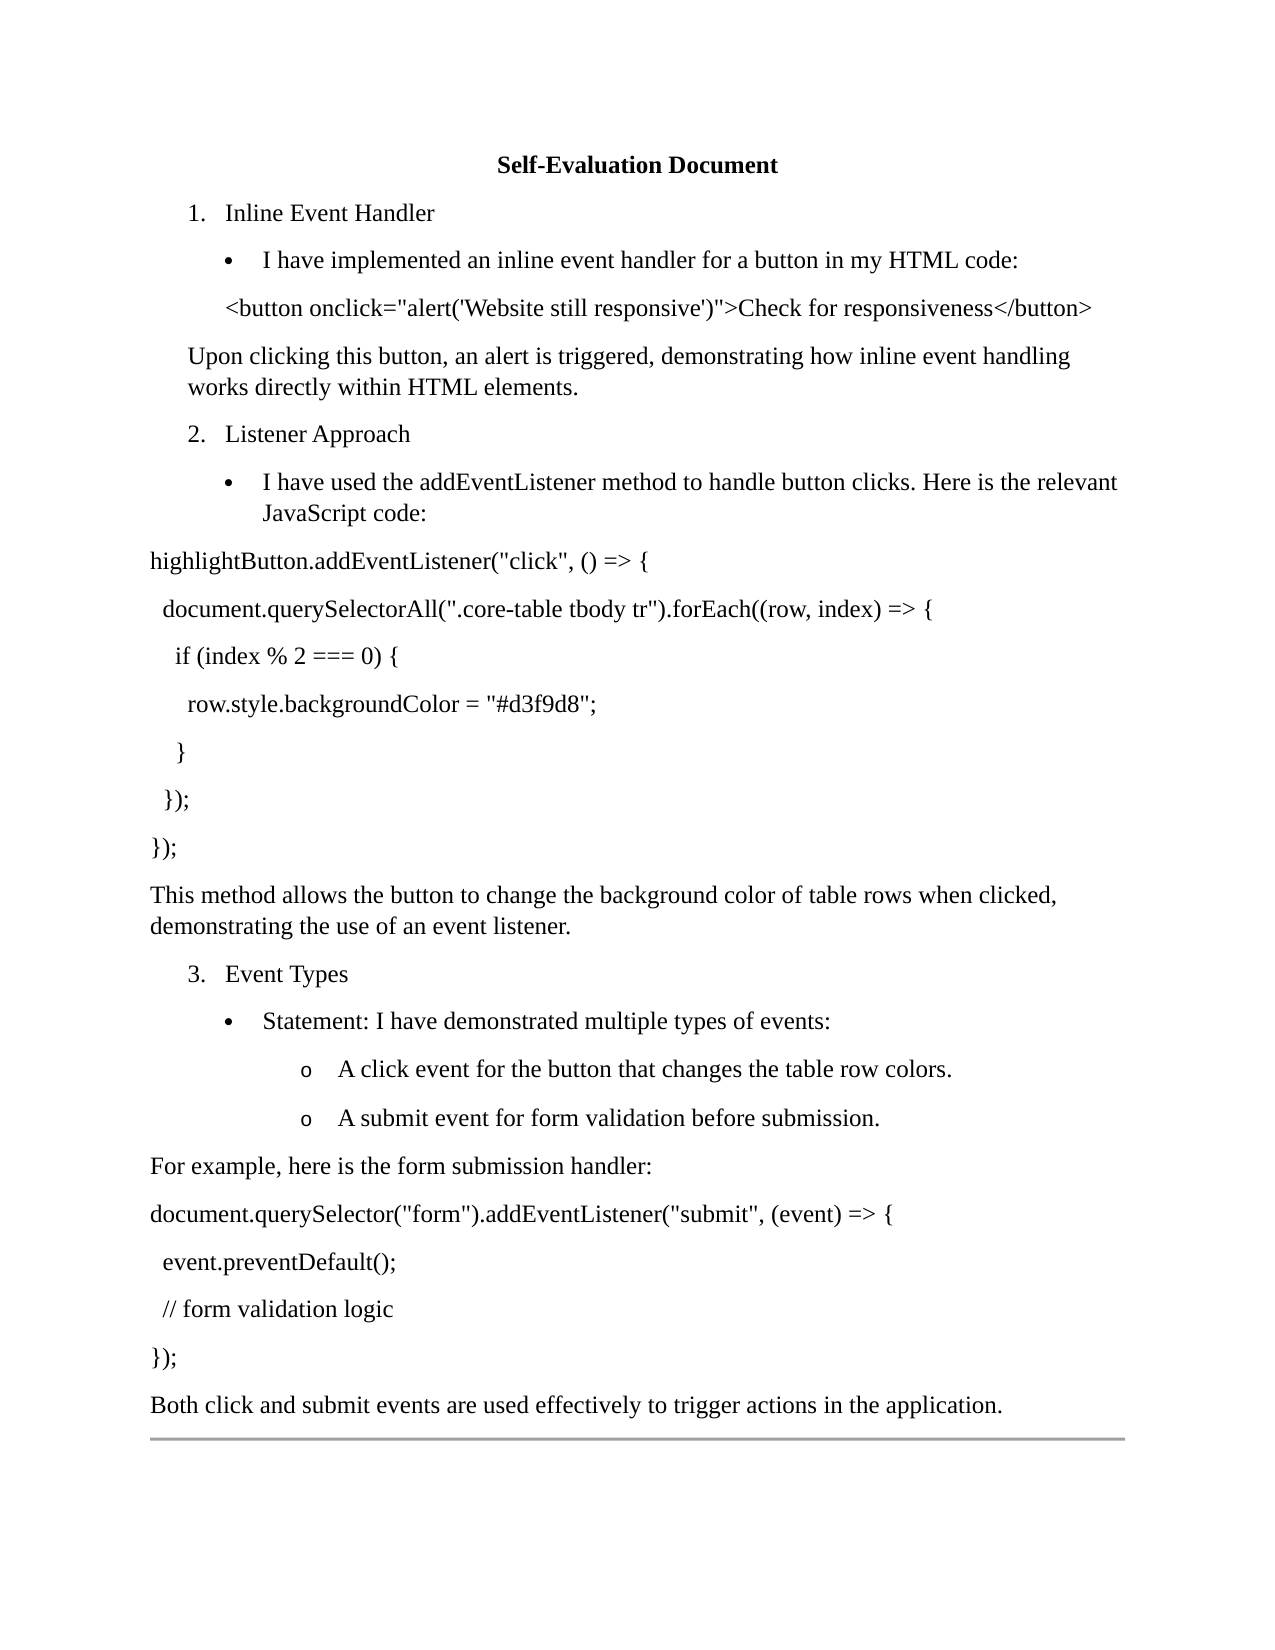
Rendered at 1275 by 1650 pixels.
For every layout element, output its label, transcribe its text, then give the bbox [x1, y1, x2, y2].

list I have implemented an inline event handler for a button in my HTML code: [225, 245, 1125, 274]
text For example, here is the form submission handler: [150, 1151, 1125, 1180]
list I have used the addEventListener method to handle button clicks. Here is the relevant JavaScript code: [225, 467, 1125, 527]
text event.preventDefault(); [150, 1247, 1125, 1275]
list A submit event for form validation before submission. [300, 1103, 1125, 1132]
text Self-Evaluation Document [150, 150, 1125, 179]
list Inline Event Handler [187, 198, 1125, 226]
text highlightButton.addEventListener("click", () => { [150, 546, 1125, 575]
list Statement: I have demonstrated multiple types of events: [225, 1006, 1125, 1035]
list Event Types [187, 959, 1125, 987]
text document.querySelectorAll(".core-table tbody tr").forEach((row, index) => { [150, 594, 1125, 622]
text document.querySelector("form").addEventListener("submit", (event) => { [150, 1199, 1125, 1228]
text row.style.backgroundColor = "#d3f9d8"; [150, 689, 1125, 718]
text Both click and submit events are used effectively to trigger actions in the application. [150, 1390, 1125, 1418]
text // form validation logic [150, 1294, 1125, 1323]
text }); [150, 1342, 1125, 1371]
text This method allows the button to change the background color of table rows when clicked, demonstrating the use of an event listener. [150, 880, 1125, 940]
text if (index % 2 === 0) { [150, 641, 1125, 670]
text }); [150, 832, 1125, 861]
text }); [150, 784, 1125, 813]
text <button onclick="alert('Website still responsive')">Check for responsiveness</button> [150, 293, 1125, 322]
text } [150, 737, 1125, 766]
list A click event for the button that changes the table row colors. [300, 1054, 1125, 1084]
text Upon clicking this button, an alert is triggered, demonstrating how inline event handling works directly within HTML elements. [187, 341, 1125, 401]
list Listener Approach [187, 419, 1125, 448]
